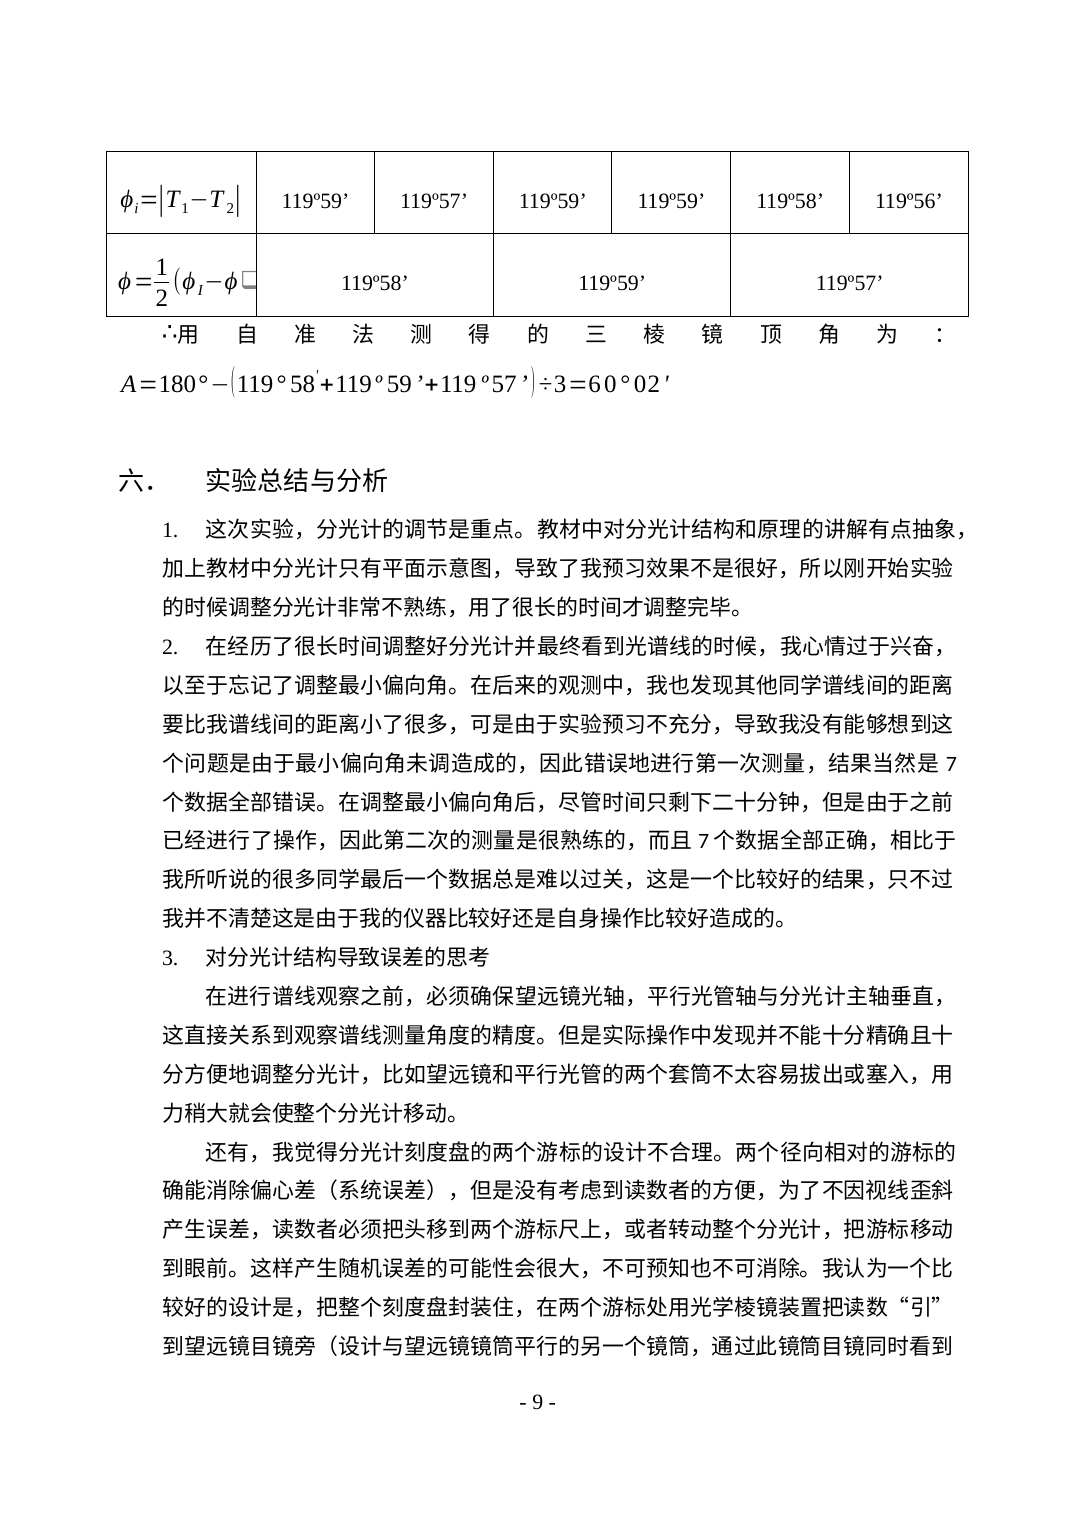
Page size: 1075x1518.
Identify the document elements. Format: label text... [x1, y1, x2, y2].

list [162, 1134, 957, 1361]
list 对分光计结构导致误差的思考 [162, 940, 957, 972]
table_cell 119º59’ [612, 152, 730, 233]
list 在进行谱线观察之前，必须确保望远镜光轴，平行光管轴与分光计主轴垂直，这直接关系到观察谱线测量角度的精度。但是实际操作中发现并不能十分精确且十分方便地调整分光计，比如望远镜和平行光管的两个套筒不太容易拔出或塞入，用力稍大就会使整个分光计移动。 [162, 978, 957, 1128]
table_cell 119º59’ [494, 152, 611, 233]
table_cell 119º56’ [850, 152, 968, 233]
text 用自准法测得的三棱镜顶角为： [118, 317, 957, 414]
list 在经历了很长时间调整好分光计并最终看到光谱线的时候，我心情过于兴奋，以至于忘记了调整最小偏向角。在后来的观测中，我也发现其他同学谱线间的距离要比我谱线间的距离小了很多，可是由于实验预习不充分，导致我没有能够想到这个问题是由于最小偏向角未调造成的，因此错误地进行第一次测量，结果当然是7个数据全部错误。在调整最小偏向角后，尽管时间只剩下二十分钟，但是由于之前已经进行了操作，因此第二次的测量是很熟练的，而且7个数据全部正确，相比于我所听说的很多同学最后一个数据总是难以过关，这是一个比较好的结果，只不过我并不清楚这是由于我的仪器比较好还是自身操作比较好造成的。 [162, 628, 957, 933]
table_cell 119º59’ [494, 234, 730, 316]
table_cell 119º58’ [257, 234, 493, 316]
table_cell [107, 234, 256, 316]
table_cell 119º57’ [375, 152, 493, 233]
list 实验总结与分析 [118, 447, 957, 512]
table_cell 119º57’ [731, 234, 968, 316]
list 这次实验，分光计的调节是重点。教材中对分光计结构和原理的讲解有点抽象，加上教材中分光计只有平面示意图，导致了我预习效果不是很好，所以刚开始实验的时候调整分光计非常不熟练，用了很长的时间才调整完毕。 [162, 512, 957, 622]
table_cell [107, 152, 256, 233]
table_cell 119º58’ [731, 152, 849, 233]
table_cell 119º59’ [257, 152, 374, 233]
